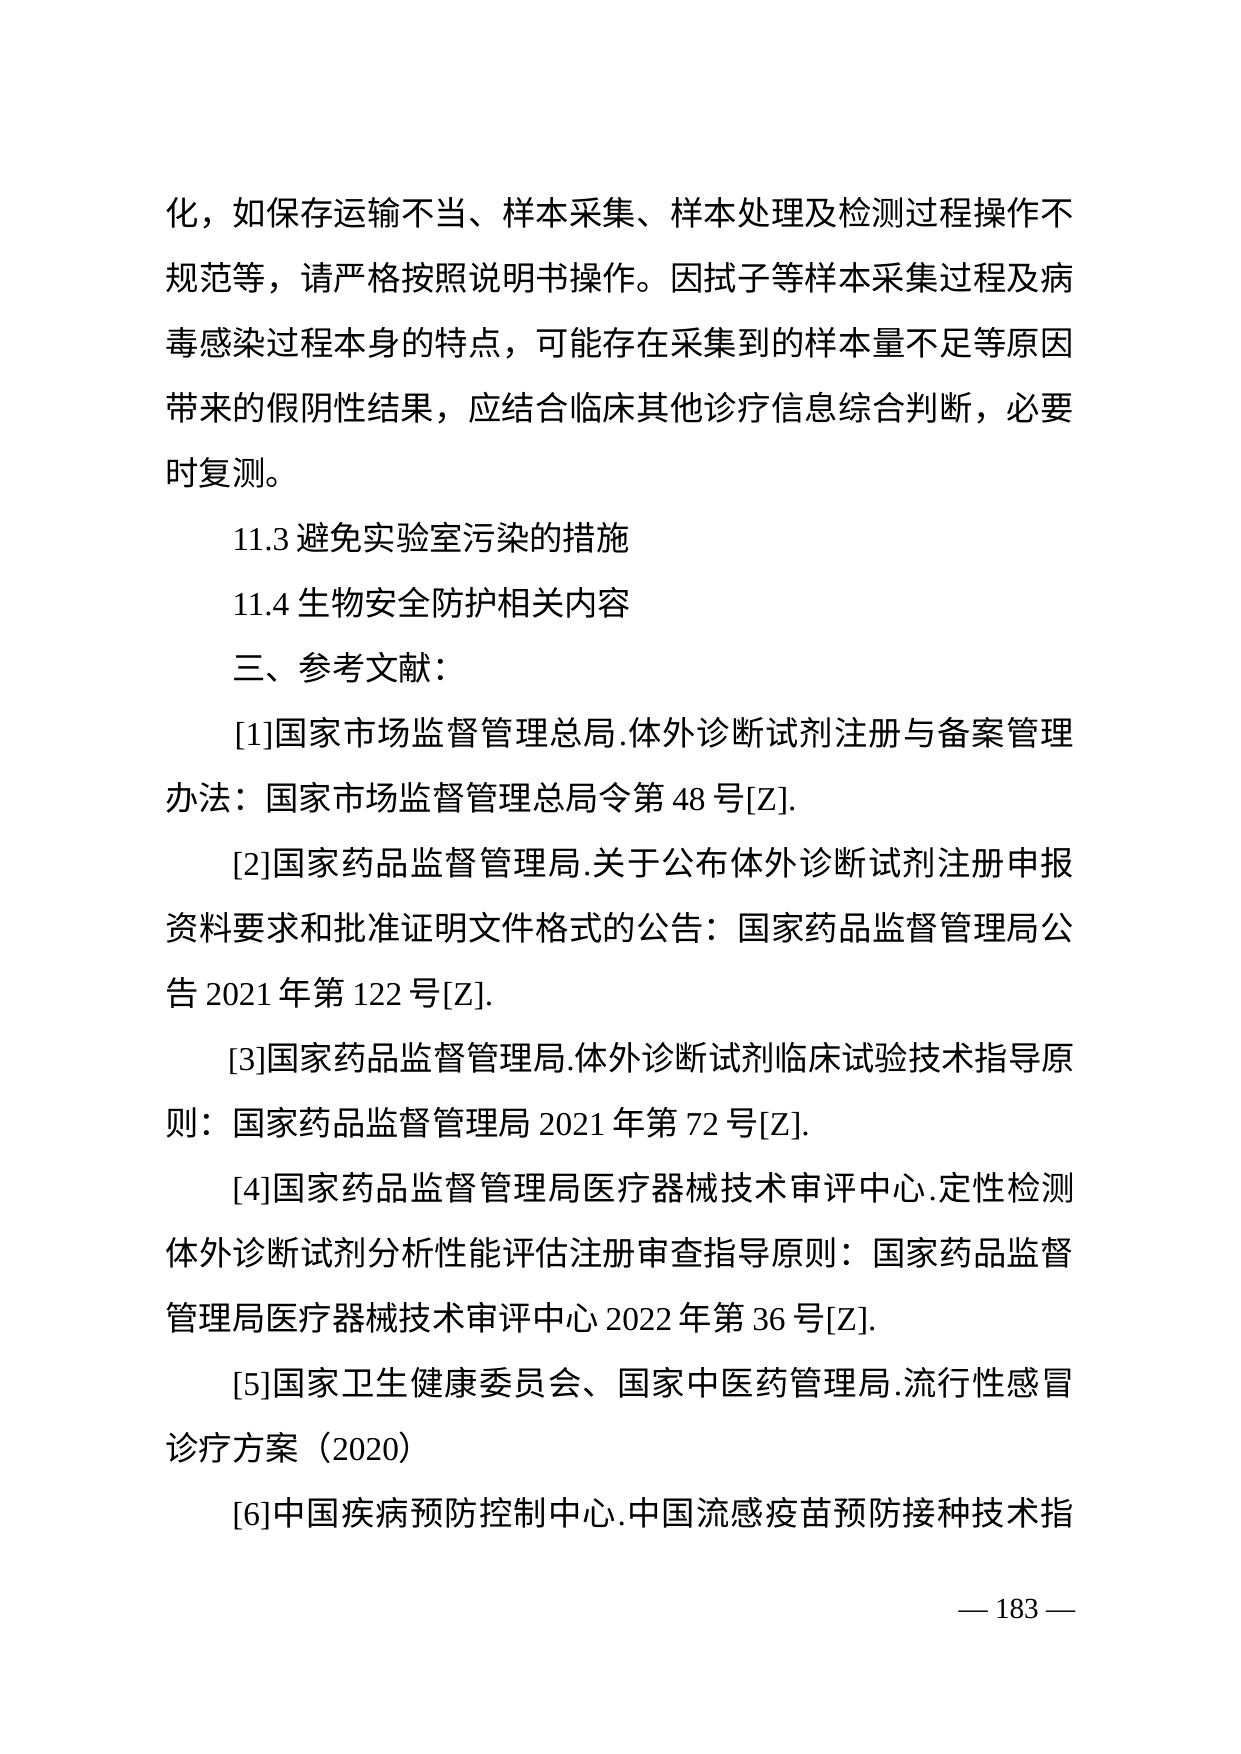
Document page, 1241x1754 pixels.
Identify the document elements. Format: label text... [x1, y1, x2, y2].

text 11.3避免实验室污染的措施 [165, 503, 1075, 568]
text [5]国家卫生健康委员会、国家中医药管理局.流行性感冒诊疗方案（2020） [165, 1348, 1075, 1478]
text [165, 1478, 1075, 1543]
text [165, 178, 1075, 503]
text [2]国家药品监督管理局.关于公布体外诊断试剂注册申报资料要求和批准证明文件格式的公告：国家药品监督管理局公告2021年第122号[Z]. [165, 828, 1075, 1023]
text [3]国家药品监督管理局.体外诊断试剂临床试验技术指导原则：国家药品监督管理局2021年第72号[Z]. [165, 1023, 1075, 1153]
text [4]国家药品监督管理局医疗器械技术审评中心.定性检测体外诊断试剂分析性能评估注册审查指导原则：国家药品监督管理局医疗器械技术审评中心2022年第36号[Z]. [165, 1153, 1075, 1348]
text 11.4 生物安全防护相关内容 三、参考文献： [1]国家市场监督管理总局.体外诊断试剂注册与备案管理办法：国家市场监督管理总局令第48号[Z]. [165, 568, 1075, 828]
